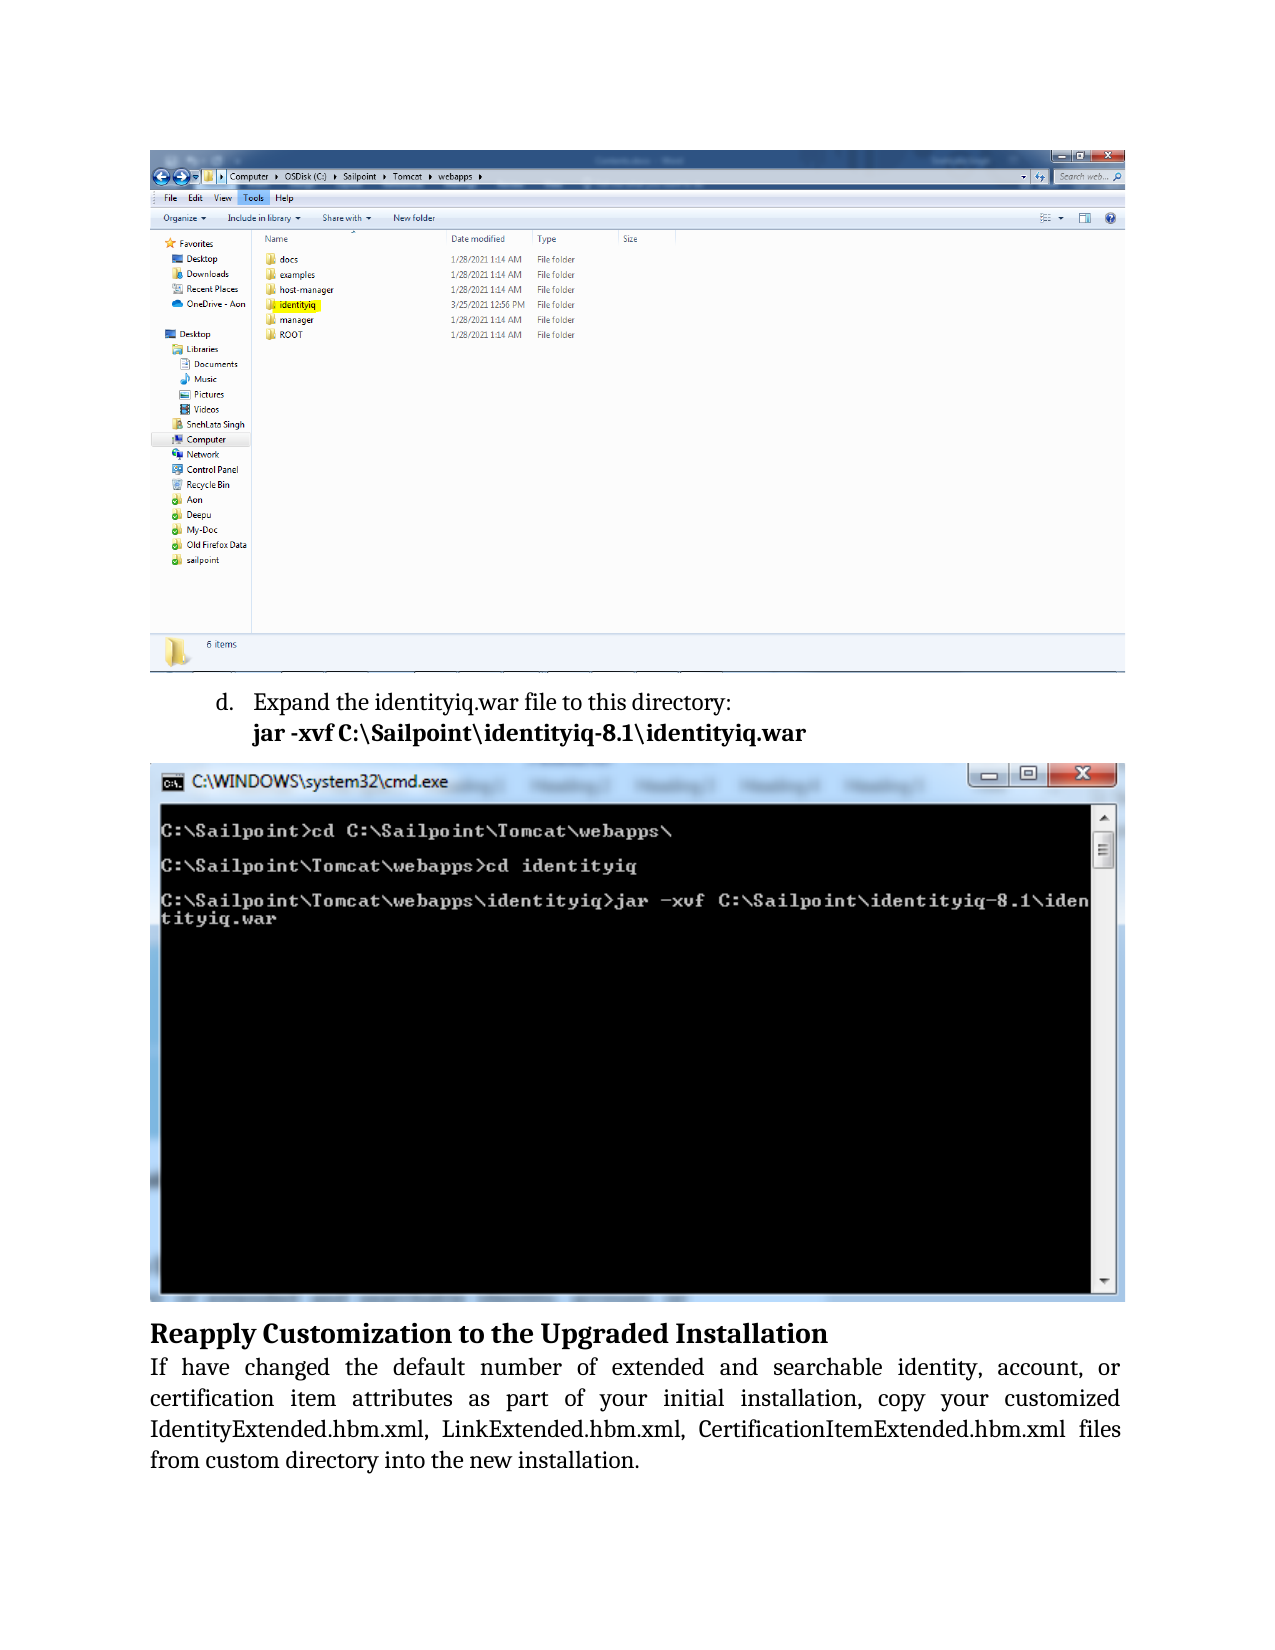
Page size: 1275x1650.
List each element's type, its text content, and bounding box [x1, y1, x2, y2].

picture [150, 763, 1125, 1302]
list Expand the identityiq.war file to this directory: [216, 688, 1122, 717]
list jar -xvf C:\Sailpoint\identityiq-8.1\identityiq.war [253, 719, 1122, 748]
text If have changed the default number of extended and searchable identity, account, or certification item attributes as part of your initial installation, copy your customized IdentityExtended.hbm.xml, LinkExtended.hbm.xml, CertificationItemExtended.hbm.xml files from custom directory into the new installation. [150, 1353, 1122, 1475]
subtitle Reapply Customization to the Upgraded Installation [150, 1318, 1125, 1351]
picture [150, 150, 1125, 673]
